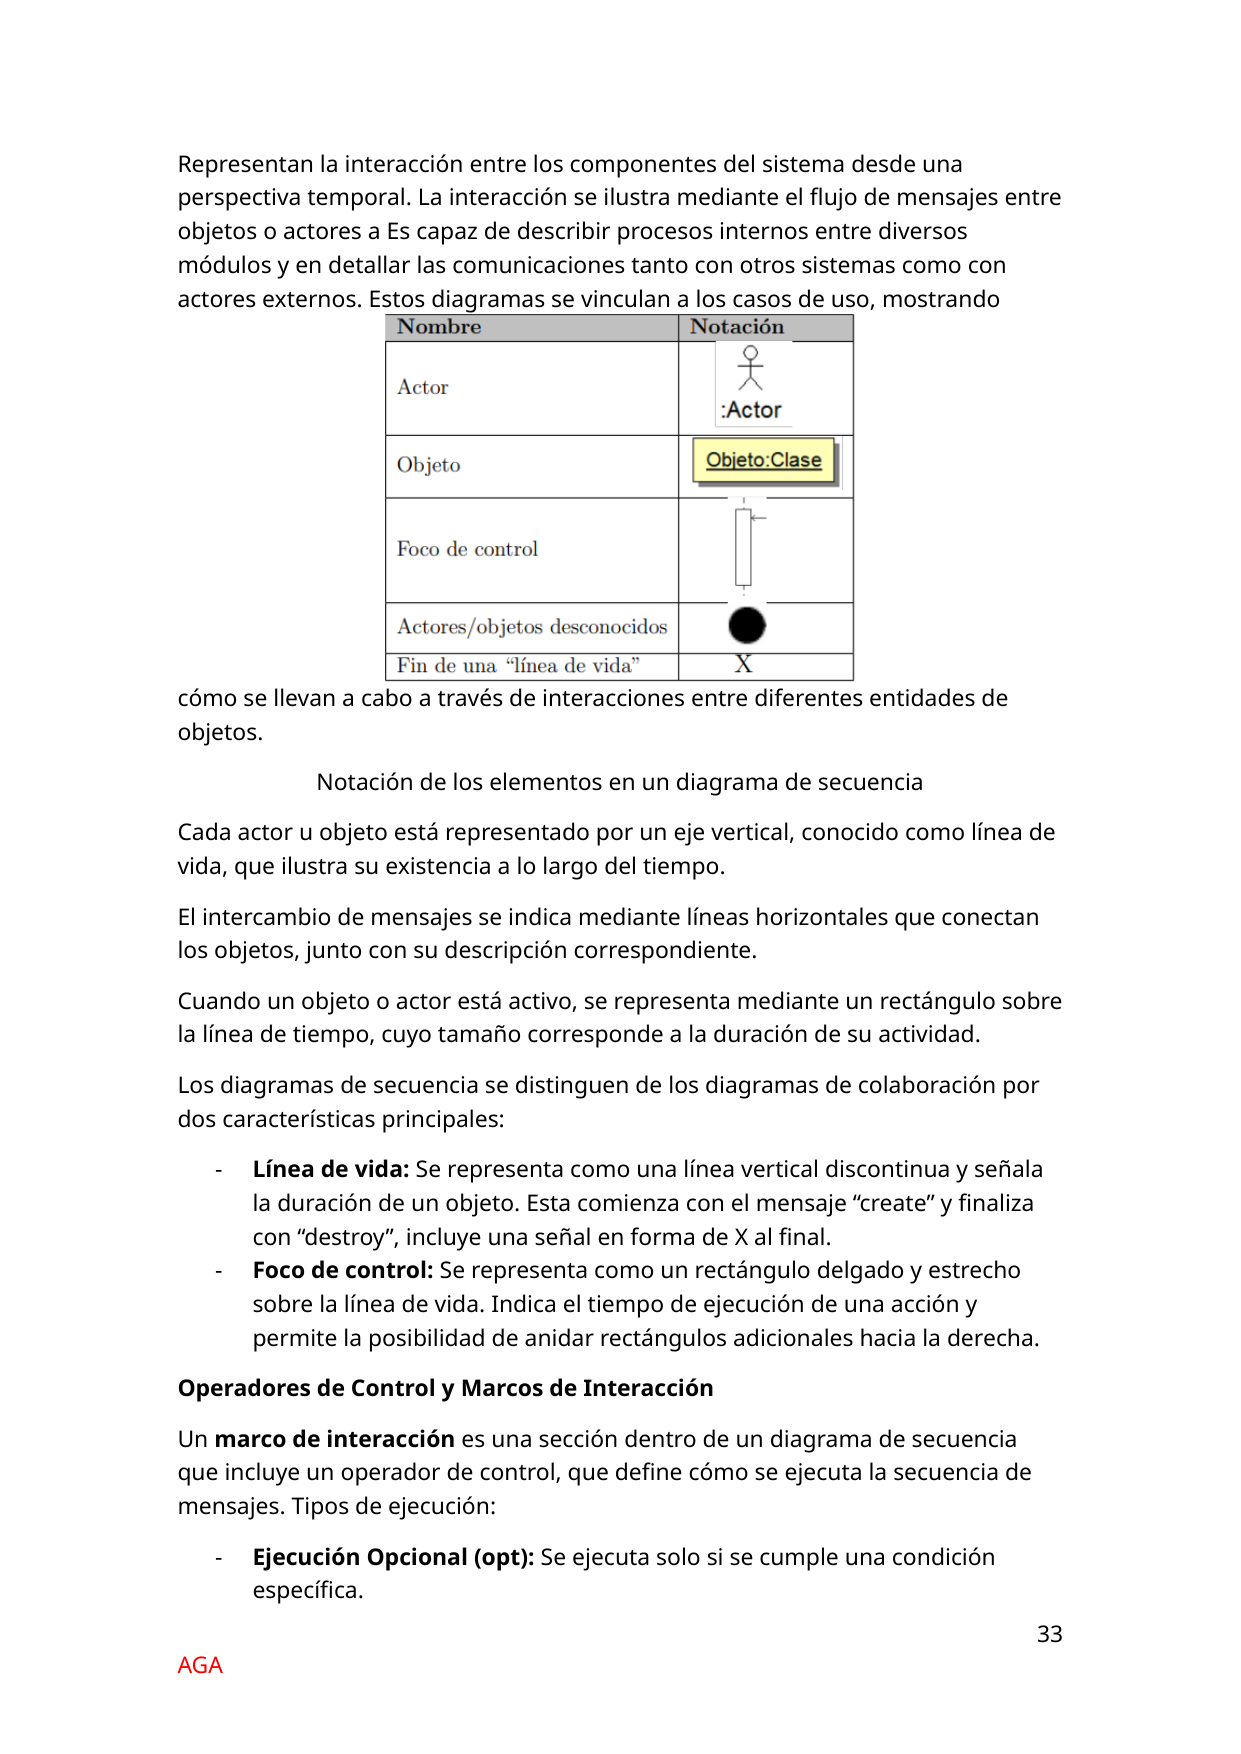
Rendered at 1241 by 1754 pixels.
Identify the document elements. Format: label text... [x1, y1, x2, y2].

picture [383, 313, 856, 682]
list Línea de vida: Se representa como una línea vertical discontinua y señala la duración de un objeto. Esta comienza con el mensaje “create” y finaliza con “destroy”, incluye una señal en forma de X al final. [215, 1153, 1063, 1252]
list Foco de control: Se representa como un rectángulo delgado y estrecho sobre la línea de vida. Indica el tiempo de ejecución de una acción y permite la posibilidad de anidar rectángulos adicionales hacia la derecha. [215, 1254, 1063, 1353]
text El intercambio de mensajes se indica mediante líneas horizontales que conectan los objetos, junto con su descripción correspondiente. [177, 900, 1063, 965]
text Los diagramas de secuencia se distinguen de los diagramas de colaboración por dos características principales: [177, 1069, 1063, 1134]
text Operadores de Control y Marcos de Interacción [177, 1372, 1063, 1403]
text Cada actor u objeto está representado por un eje vertical, conocido como línea de vida, que ilustra su existencia a lo largo del tiempo. [177, 816, 1063, 881]
text Un marco de interacción es una sección dentro de un diagrama de secuencia que incluye un operador de control, que define cómo se ejecuta la secuencia de mensajes. Tipos de ejecución: [177, 1422, 1063, 1521]
list Ejecución Opcional (opt): Se ejecuta solo si se cumple una condición específica. [215, 1540, 1063, 1605]
text Notación de los elementos en un diagrama de secuencia [177, 766, 1063, 797]
text Cuando un objeto o actor está activo, se representa mediante un rectángulo sobre la línea de tiempo, cuyo tamaño corresponde a la duración de su actividad. [177, 984, 1063, 1049]
